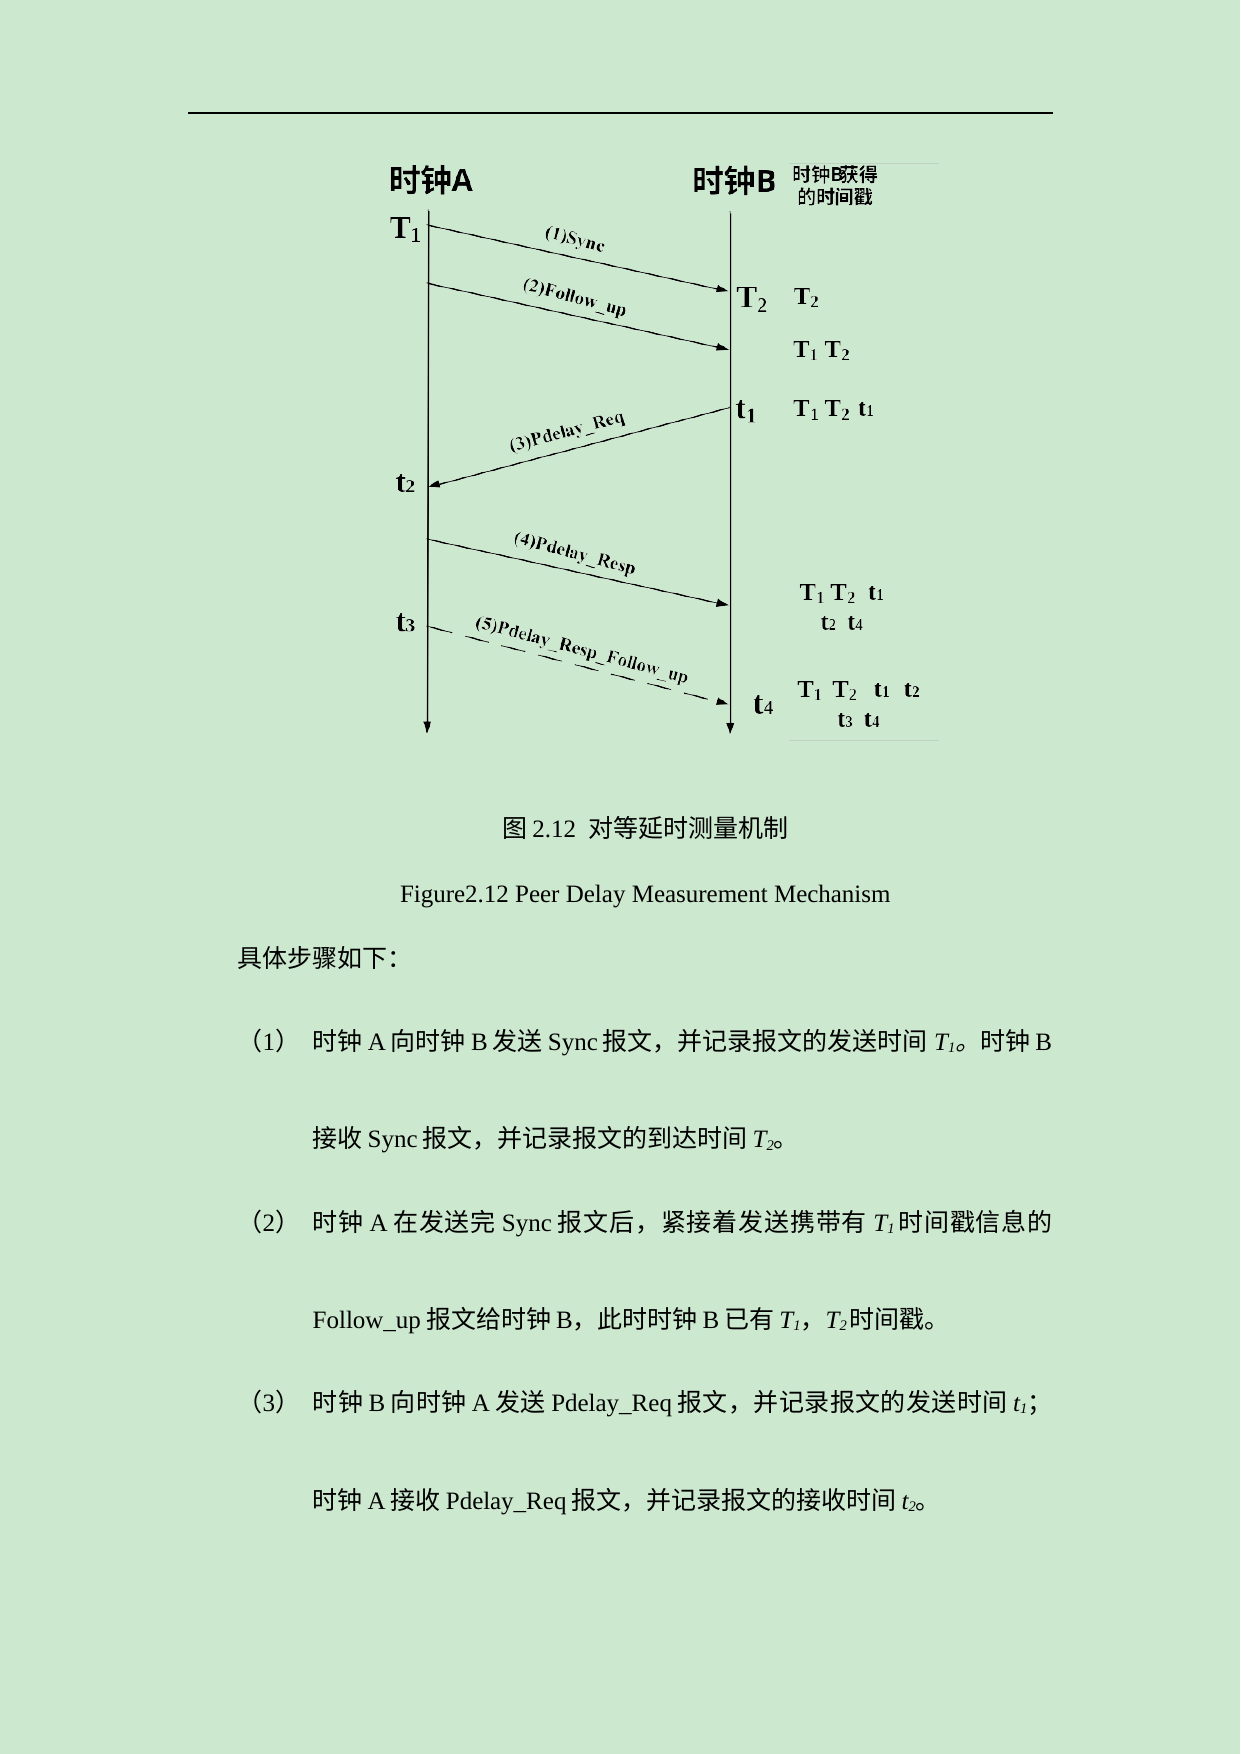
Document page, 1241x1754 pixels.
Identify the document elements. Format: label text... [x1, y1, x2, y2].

list 时钟A在发送完Sync报文后，紧接着发送携带有T1时间戳信息的Follow_up报文给时钟B，此时时钟B已有T1，T2时间戳。 [237, 1188, 1053, 1350]
list 时钟B向时钟A发送Pdelay_Req报文，并记录报文的发送时间t1；时钟A接收Pdelay_Req报文，并记录报文的接收时间t2。 [237, 1368, 1053, 1531]
text 图2.12 对等延时测量机制 [187, 794, 1053, 859]
text Figure2.12 Peer Delay Measurement Mechanism [187, 877, 1053, 909]
text 具体步骤如下： [187, 924, 1053, 989]
list 时钟A向时钟B发送Sync报文，并记录报文的发送时间T1。时钟B接收Sync报文，并记录报文的到达时间T2。 [237, 1007, 1053, 1169]
